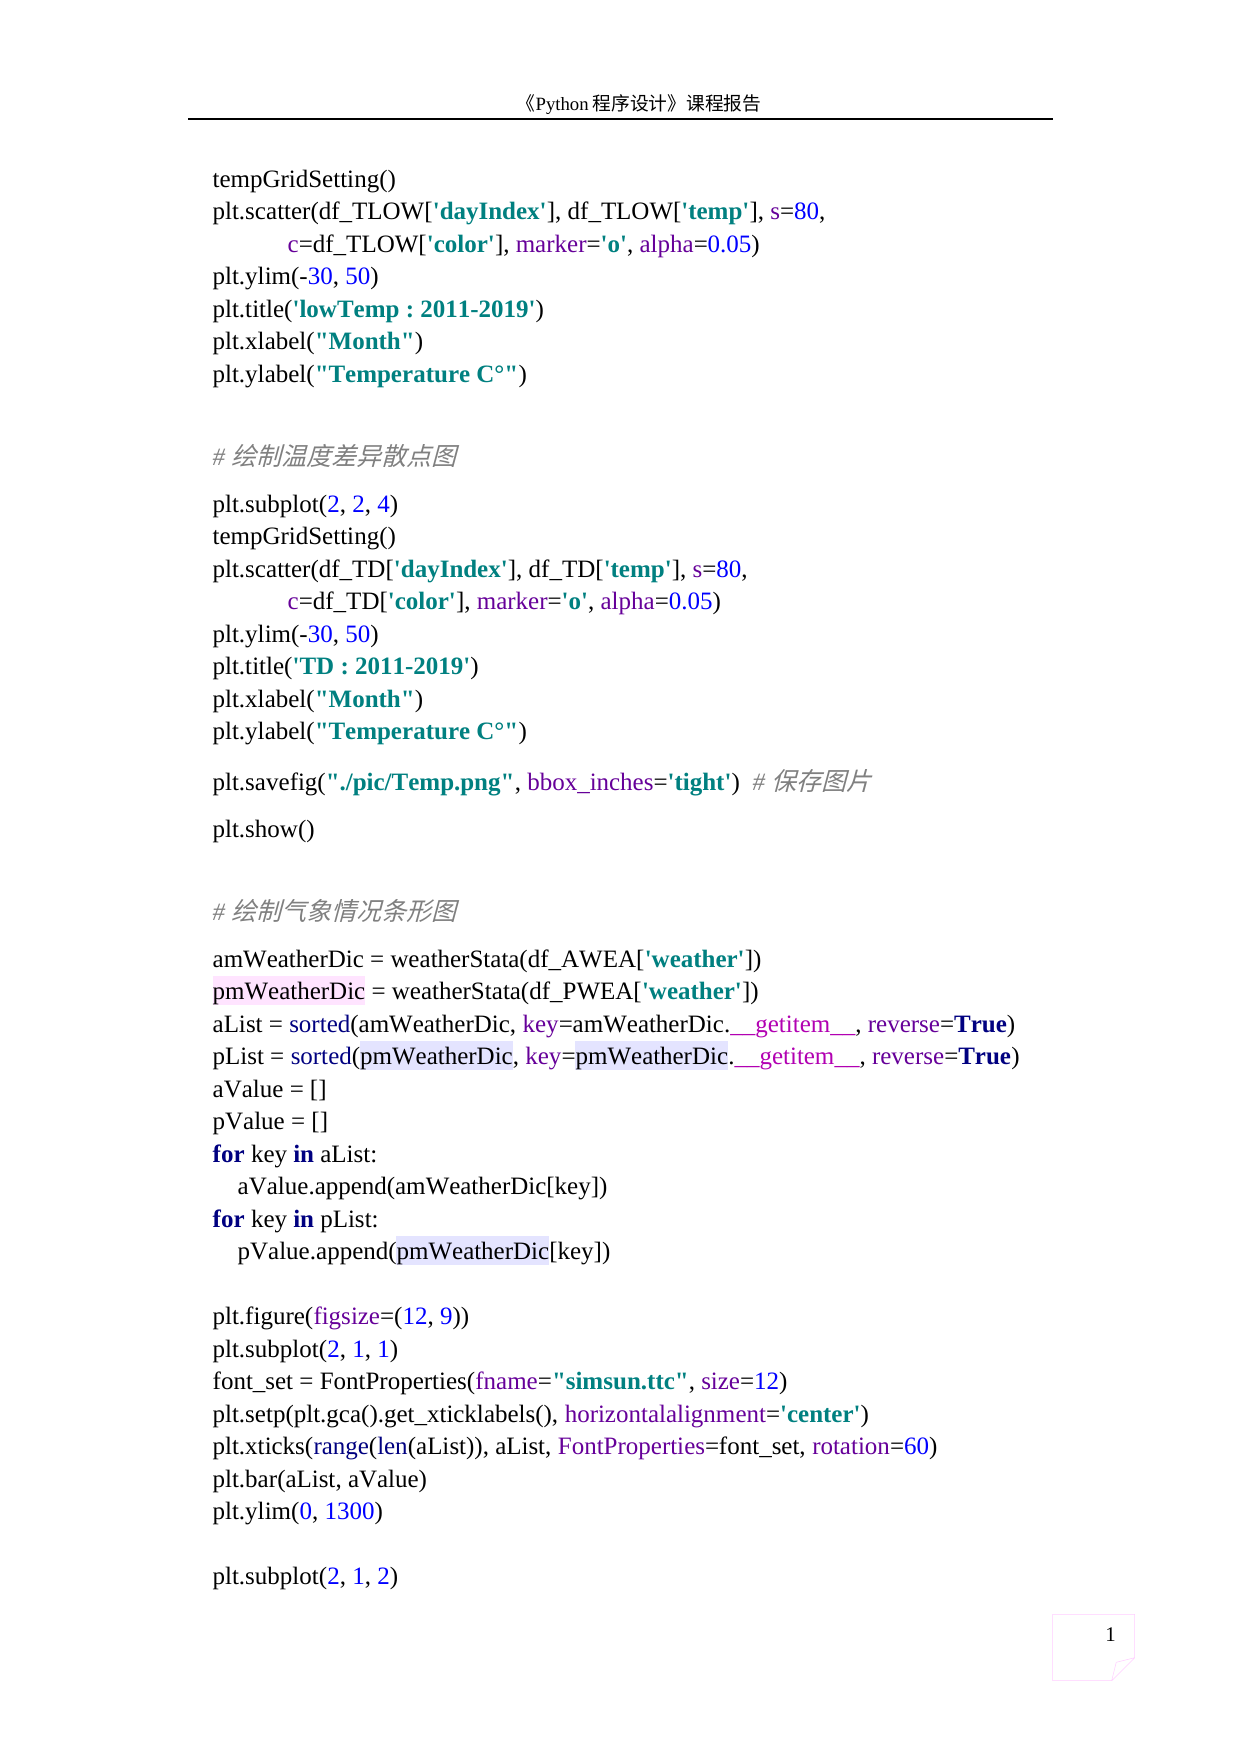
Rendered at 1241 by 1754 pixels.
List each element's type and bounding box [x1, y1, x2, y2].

text [187, 162, 1053, 1592]
